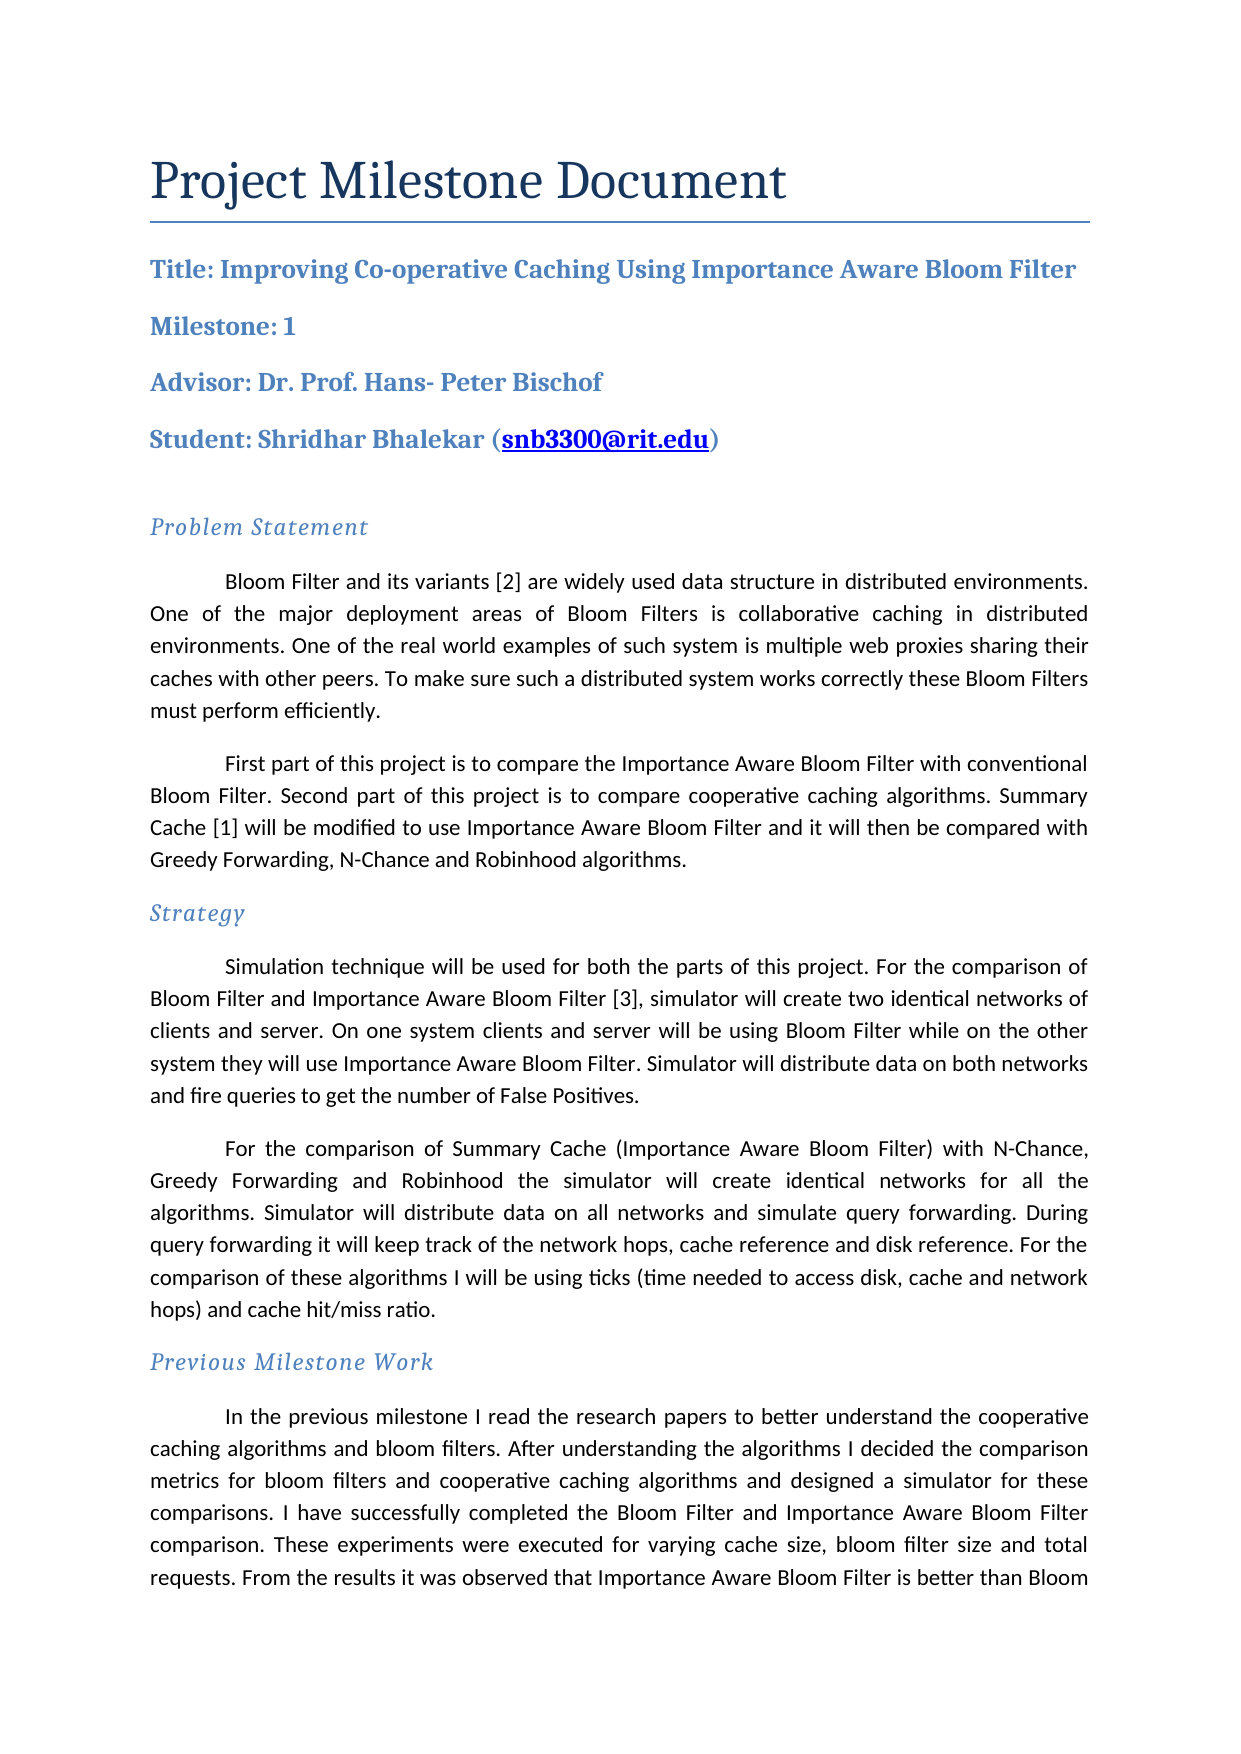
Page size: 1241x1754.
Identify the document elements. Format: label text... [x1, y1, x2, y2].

text Simulation technique will be used for both the parts of this project. For the comparison of Bloom Filter and Importance Aware Bloom Filter [3], simulator will create two identical networks of clients and server. On one system clients and server will be using Bloom Filter while on the other system they will use Importance Aware Bloom Filter. Simulator will distribute data on both networks and fire queries to get the number of False Positives. [150, 952, 1090, 1109]
subtitle Student: Shridhar Bhalekar (snb3300@rit.edu) [150, 424, 1090, 455]
subtitle Advisor: Dr. Prof. Hans- Peter Bischof [150, 367, 1090, 398]
text For the comparison of Summary Cache (Importance Aware Bloom Filter) with N-Chance, Greedy Forwarding and Robinhood the simulator will create identical networks for all the algorithms. Simulator will distribute data on all networks and simulate query forwarding. During query forwarding it will keep track of the network hops, cache reference and disk reference. For the comparison of these algorithms I will be using ticks (time needed to access disk, cache and network hops) and cache hit/miss ratio. [150, 1134, 1090, 1323]
text First part of this project is to compare the Importance Aware Bloom Filter with conventional Bloom Filter. Second part of this project is to compare cooperative caching algorithms. Summary Cache [1] will be modified to use Importance Aware Bloom Filter and it will then be compared with Greedy Forwarding, N-Chance and Robinhood algorithms. [150, 749, 1090, 873]
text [150, 1402, 1090, 1591]
subtitle Previous Milestone Work [150, 1348, 1090, 1377]
title Project Milestone Document [150, 150, 1090, 221]
subtitle Title: Improving Co-operative Caching Using Importance Aware Bloom Filter [150, 254, 1090, 285]
text Bloom Filter and its variants [2] are widely used data structure in distributed environments. One of the major deployment areas of Bloom Filters is collaborative caching in distributed environments. One of the real world examples of such system is multiple web proxies sharing their caches with other peers. To make sure such a distributed system works correctly these Bloom Filters must perform efficiently. [150, 567, 1090, 724]
subtitle Milestone: 1 [150, 311, 1090, 342]
subtitle Problem Statement [150, 513, 1090, 542]
subtitle Strategy [150, 898, 1090, 927]
